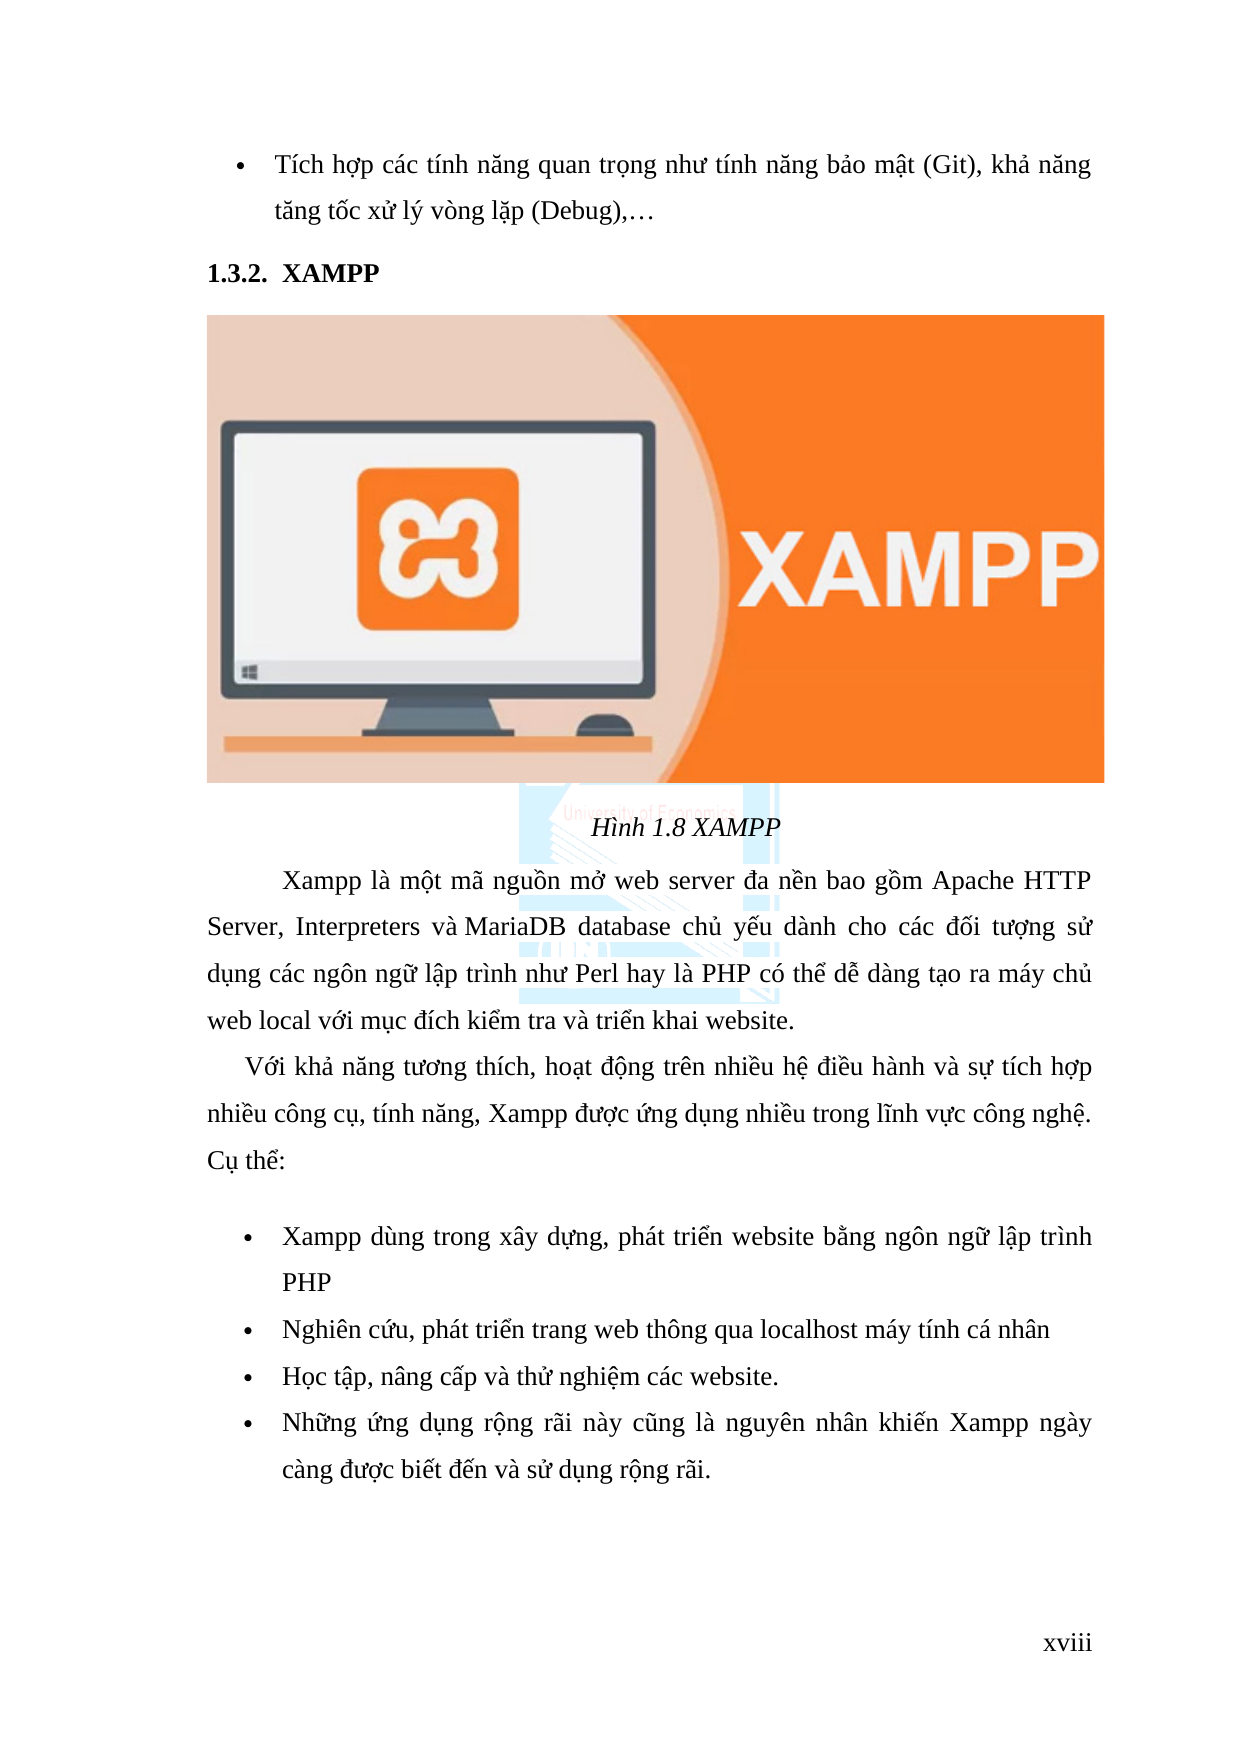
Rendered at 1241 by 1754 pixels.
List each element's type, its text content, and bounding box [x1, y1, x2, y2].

list Nghiên cứu, phát triển trang web thông qua localhost máy tính cá nhân [244, 1313, 1092, 1344]
list Học tập, nâng cấp và thử nghiệm các website. [244, 1360, 1092, 1391]
text Với khả năng tương thích, hoạt động trên nhiều hệ điều hành và sự tích hợp nhiều công cụ, tính năng, Xampp được ứng dụng nhiều trong lĩnh vực công nghệ. Cụ thể: [207, 1051, 1092, 1175]
text Hình 1.8 XAMPP [207, 811, 1092, 842]
text Xampp là một mã nguồn mở web server đa nền bao gồm Apache HTTP Server, Interpreters và MariaDB database chủ yếu dành cho các đối tượng sử dụng các ngôn ngữ lập trình như Perl hay là PHP có thể dễ dàng tạo ra máy chủ web local với mục đích kiểm tra và triển khai website. [207, 988, 1092, 1035]
list Những ứng dụng rộng rãi này cũng là nguyên nhân khiến Xampp ngày càng được biết đến và sử dụng rộng rãi. [244, 1406, 1092, 1484]
list Tích hợp các tính năng quan trọng như tính năng bảo mật (Git), khả năng tăng tốc xử lý vòng lặp (Debug),… [237, 148, 1092, 226]
list Xampp dùng trong xây dựng, phát triển website bằng ngôn ngữ lập trình PHP [244, 1220, 1092, 1297]
text Xampp là một mã nguồn mở web server đa nền bao gồm Apache HTTP Server, Interpreters và MariaDB database chủ yếu dành cho các đối tượng sử dụng các ngôn ngữ lập trình như Perl hay là PHP có thể dễ dàng tạo ra máy chủ web local với mục đích kiểm tra và triển khai website. [207, 864, 1092, 957]
picture [206, 315, 1105, 783]
subtitle XAMPP [207, 257, 1092, 288]
